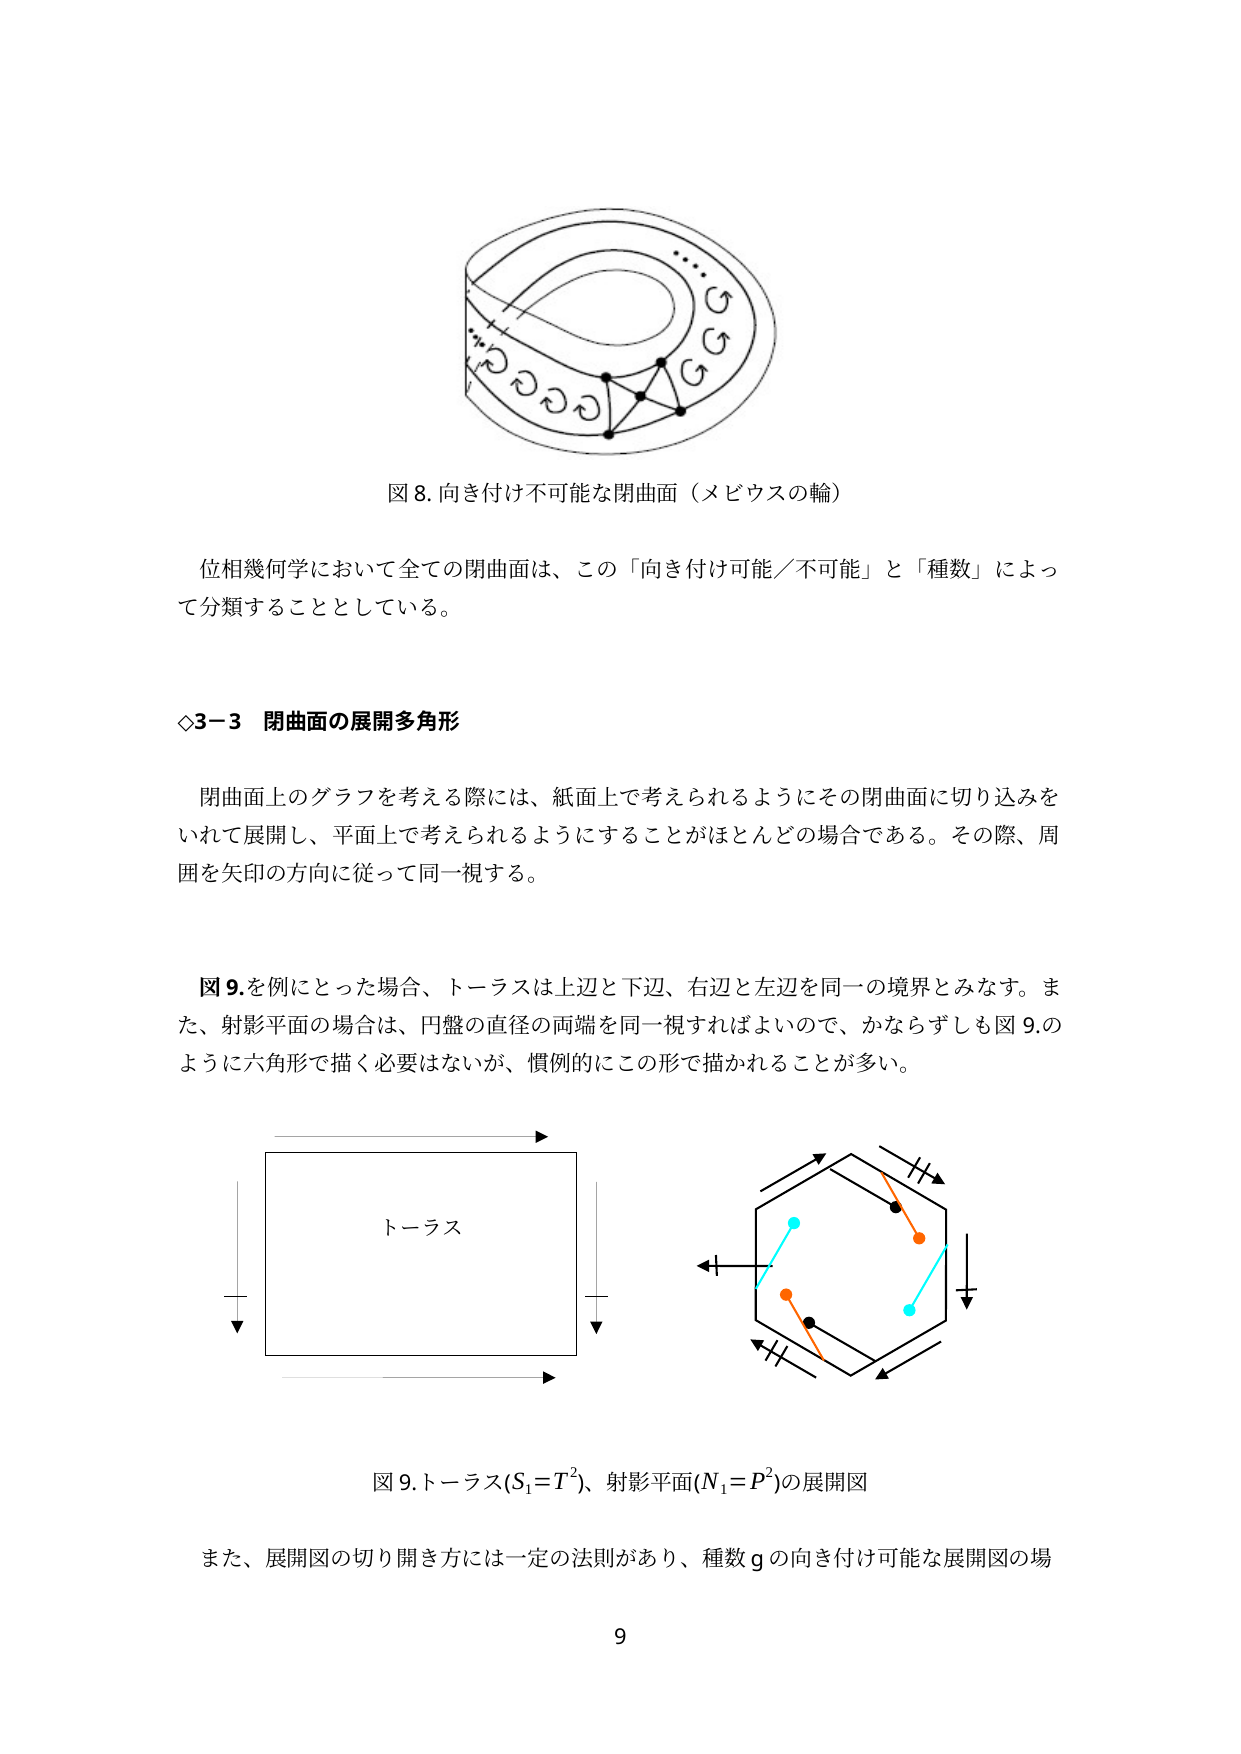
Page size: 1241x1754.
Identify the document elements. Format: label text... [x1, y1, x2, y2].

text 図9.トーラス()、射影平面()の展開図 [177, 1461, 1063, 1499]
text 図8. 向き付け不可能な閉曲面（メビウスの輪） [177, 473, 1063, 511]
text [177, 1537, 1063, 1576]
picture [445, 206, 795, 460]
text 位相幾何学において全ての閉曲面は、この「向き付け可能／不可能」と「種数」によって分類することとしている。 [177, 549, 1063, 625]
text 閉曲面上のグラフを考える際には、紙面上で考えられるようにその閉曲面に切り込みをいれて展開し、平面上で考えられるようにすることがほとんどの場合である。その際、周囲を矢印の方向に従って同一視する。 [177, 777, 1063, 891]
text ◇3－3 閉曲面の展開多角形 [177, 701, 1063, 739]
text 図9.を例にとった場合、トーラスは上辺と下辺、右辺と左辺を同一の境界とみなす。また、射影平面の場合は、円盤の直径の両端を同一視すればよいので、かならずしも図9.のように六角形で描く必要はないが、慣例的にこの形で描かれることが多い。 [177, 967, 1063, 1081]
